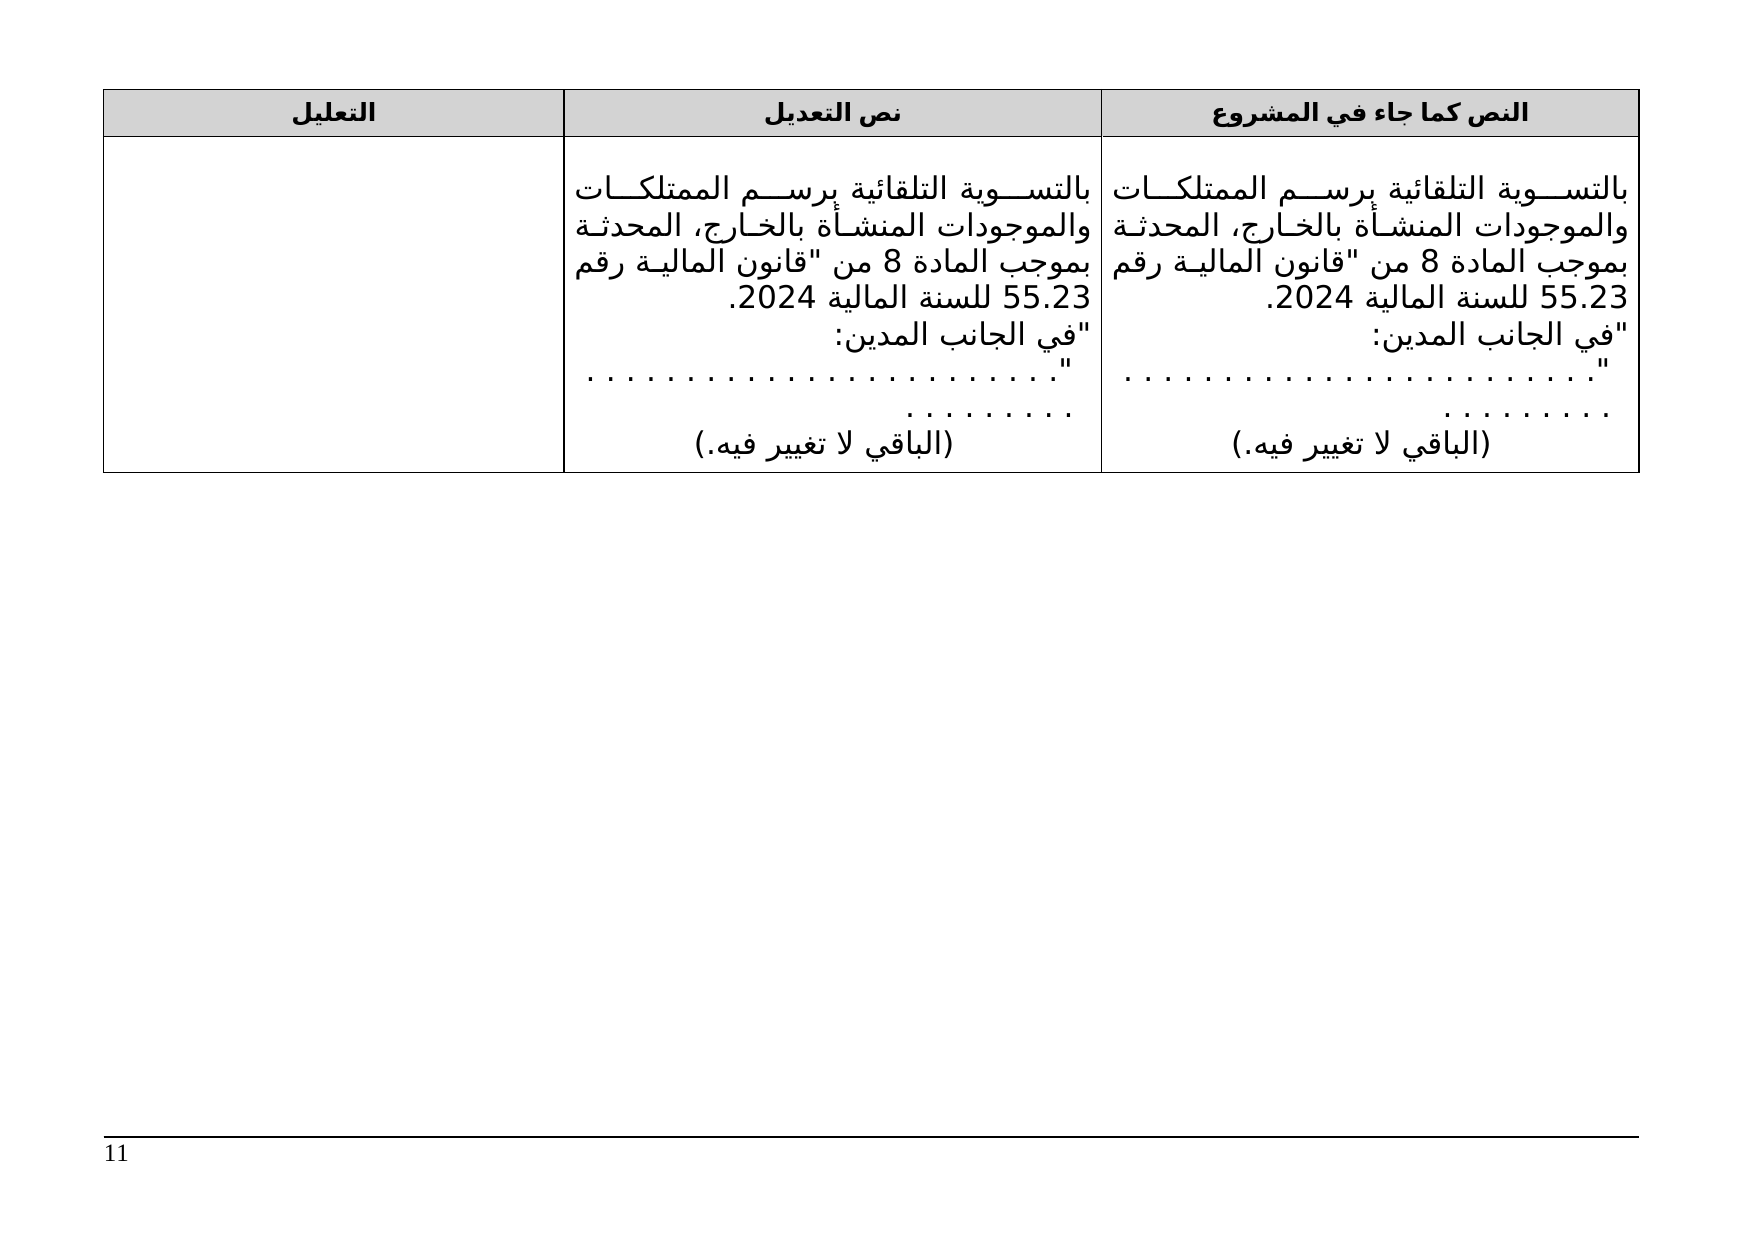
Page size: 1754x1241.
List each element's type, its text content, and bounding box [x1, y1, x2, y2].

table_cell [104, 137, 563, 472]
table_header النص كما جاء في المشروع [1102, 90, 1638, 136]
table_header التعليل [104, 90, 563, 136]
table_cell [565, 137, 1101, 472]
table_header نص التعديل [565, 90, 1101, 136]
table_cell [1102, 137, 1638, 472]
